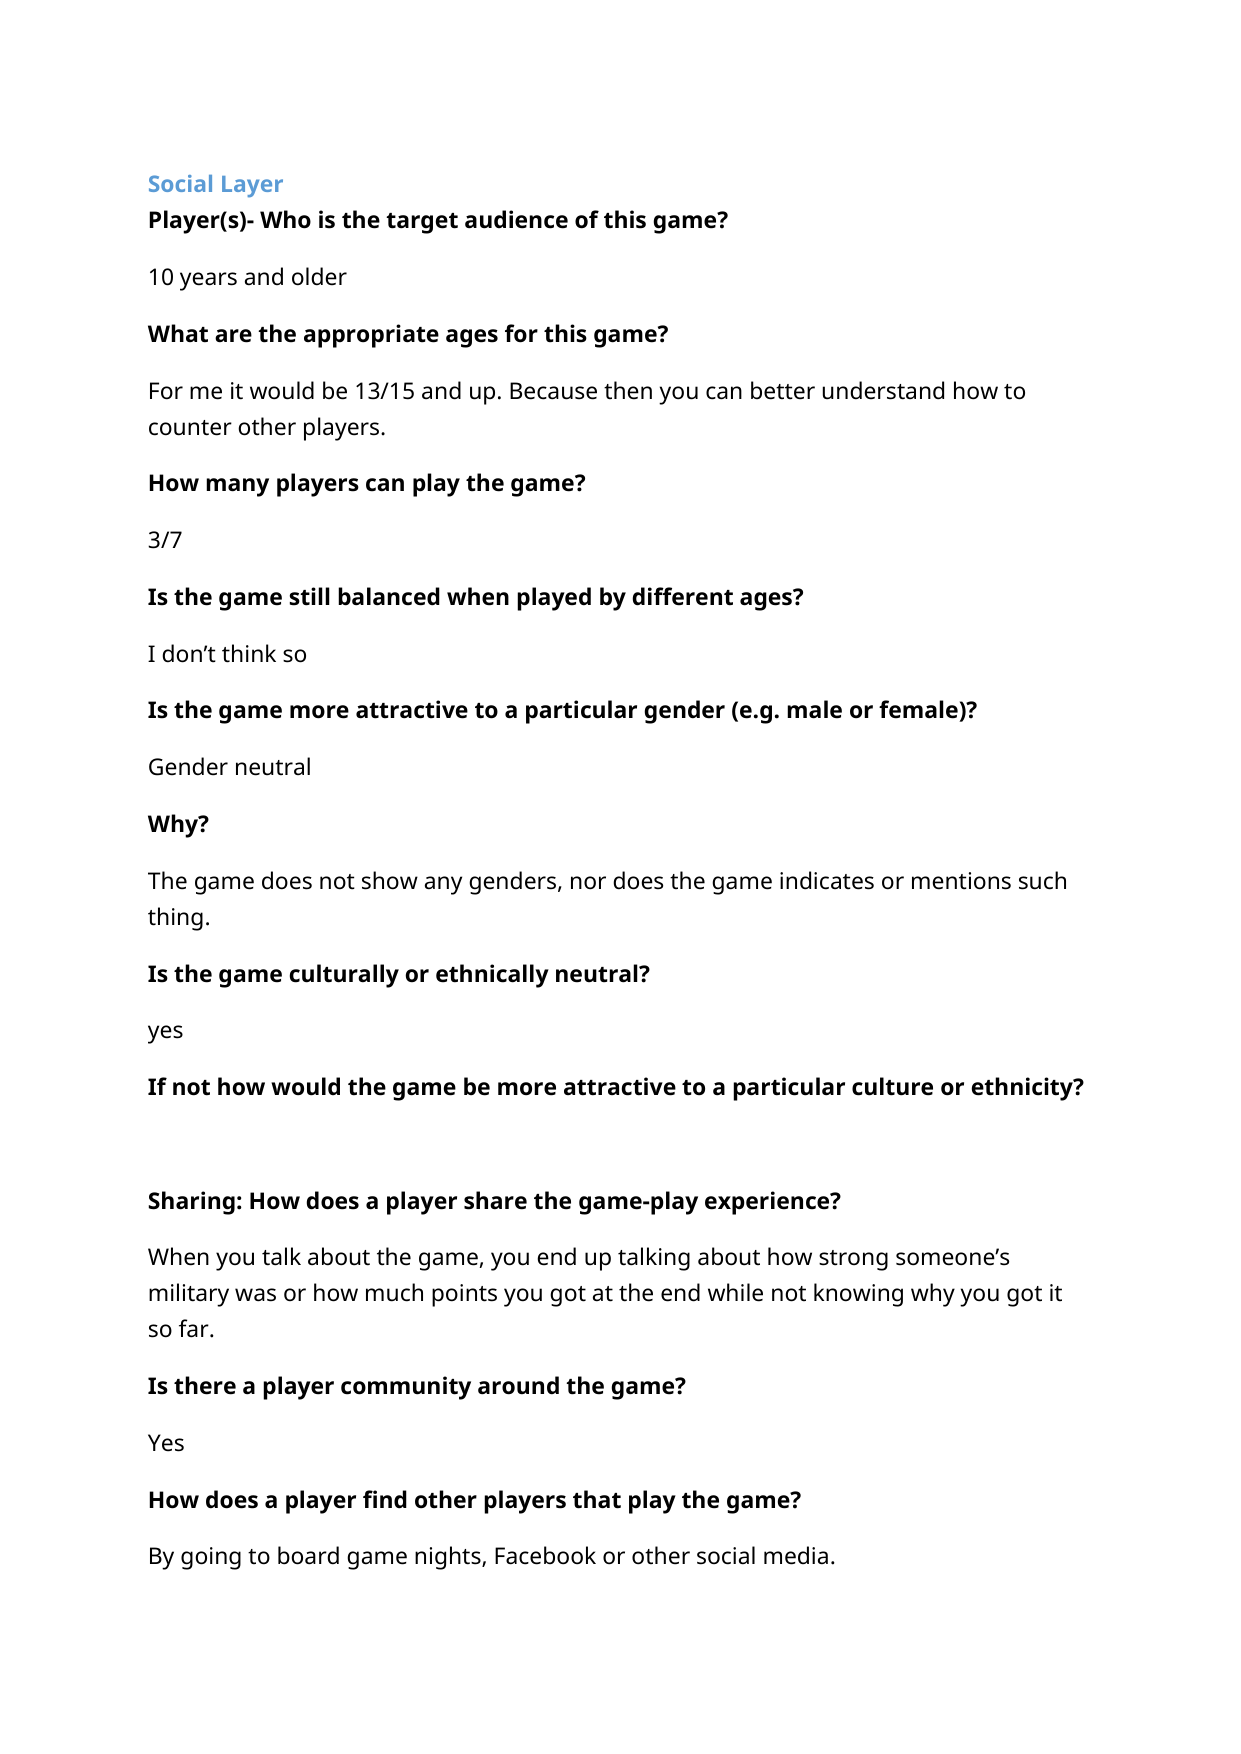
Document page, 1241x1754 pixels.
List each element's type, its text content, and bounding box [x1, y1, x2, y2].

text Player(s)- Who is the target audience of this game? [148, 204, 1093, 236]
text 3/7 [148, 524, 1093, 555]
text Is there a player community around the game? [148, 1370, 1093, 1401]
text For me it would be 13/15 and up. Because then you can better understand how to counter other players. [148, 375, 1093, 442]
text What are the appropriate ages for this game? [148, 318, 1093, 349]
text The game does not show any genders, nor does the game indicates or mentions such thing. [148, 865, 1093, 932]
text When you talk about the game, you end up talking about how strong someone’s military was or how much points you got at the end while not knowing why you got it so far. [148, 1241, 1093, 1344]
text Why? [148, 808, 1093, 839]
text How does a player find other players that play the game? [148, 1483, 1093, 1515]
text Is the game culturally or ethnically neutral? [148, 957, 1093, 989]
text yes [148, 1014, 1093, 1046]
text If not how would the game be more attractive to a particular culture or ethnicity? [148, 1071, 1093, 1102]
subtitle Social Layer [148, 168, 1093, 200]
text How many players can play the game? [148, 467, 1093, 499]
text Gender neutral [148, 751, 1093, 782]
text Yes [148, 1427, 1093, 1458]
text 10 years and older [148, 261, 1093, 292]
text Is the game more attractive to a particular gender (e.g. male or female)? [148, 694, 1093, 726]
text By going to board game nights, Facebook or other social media. [148, 1540, 1093, 1572]
text Is the game still balanced when played by different ages? [148, 581, 1093, 612]
text Sharing: How does a player share the game-play experience? [148, 1184, 1093, 1216]
text I don’t think so [148, 638, 1093, 669]
